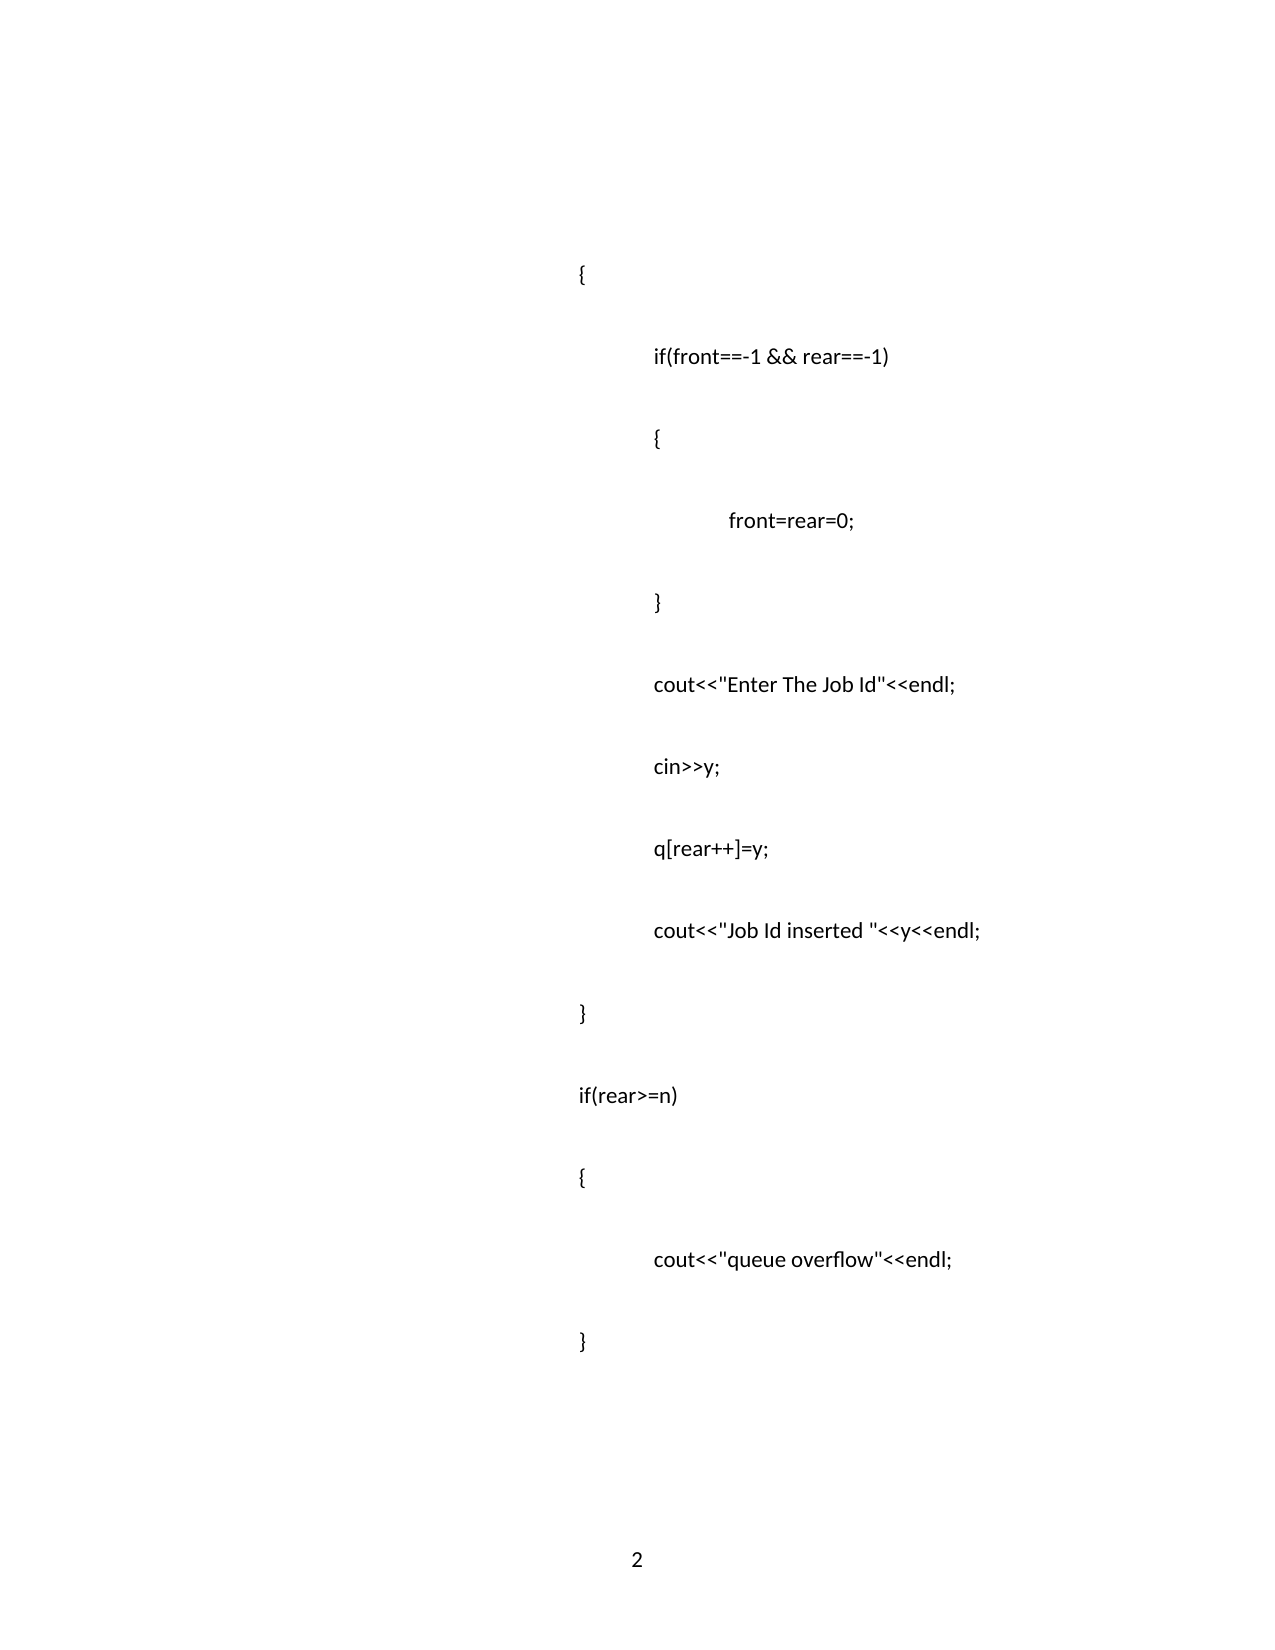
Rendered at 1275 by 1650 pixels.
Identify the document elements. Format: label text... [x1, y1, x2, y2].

text cout<<"Job Id inserted "<<y<<endl; [279, 917, 995, 945]
text cin>>y; [279, 752, 995, 781]
text front=rear=0; [279, 506, 995, 534]
text } [279, 588, 995, 616]
text } [279, 1327, 995, 1355]
text q[rear++]=y; [279, 834, 995, 863]
text { [279, 1163, 995, 1191]
text if(front==-1 && rear==-1) [279, 342, 995, 370]
text } [279, 999, 995, 1027]
text { [279, 260, 995, 288]
text cout<<"Enter The Job Id"<<endl; [279, 670, 995, 698]
text { [279, 424, 995, 452]
text cout<<"queue overflow"<<endl; [279, 1245, 995, 1273]
text if(rear>=n) [279, 1081, 995, 1109]
